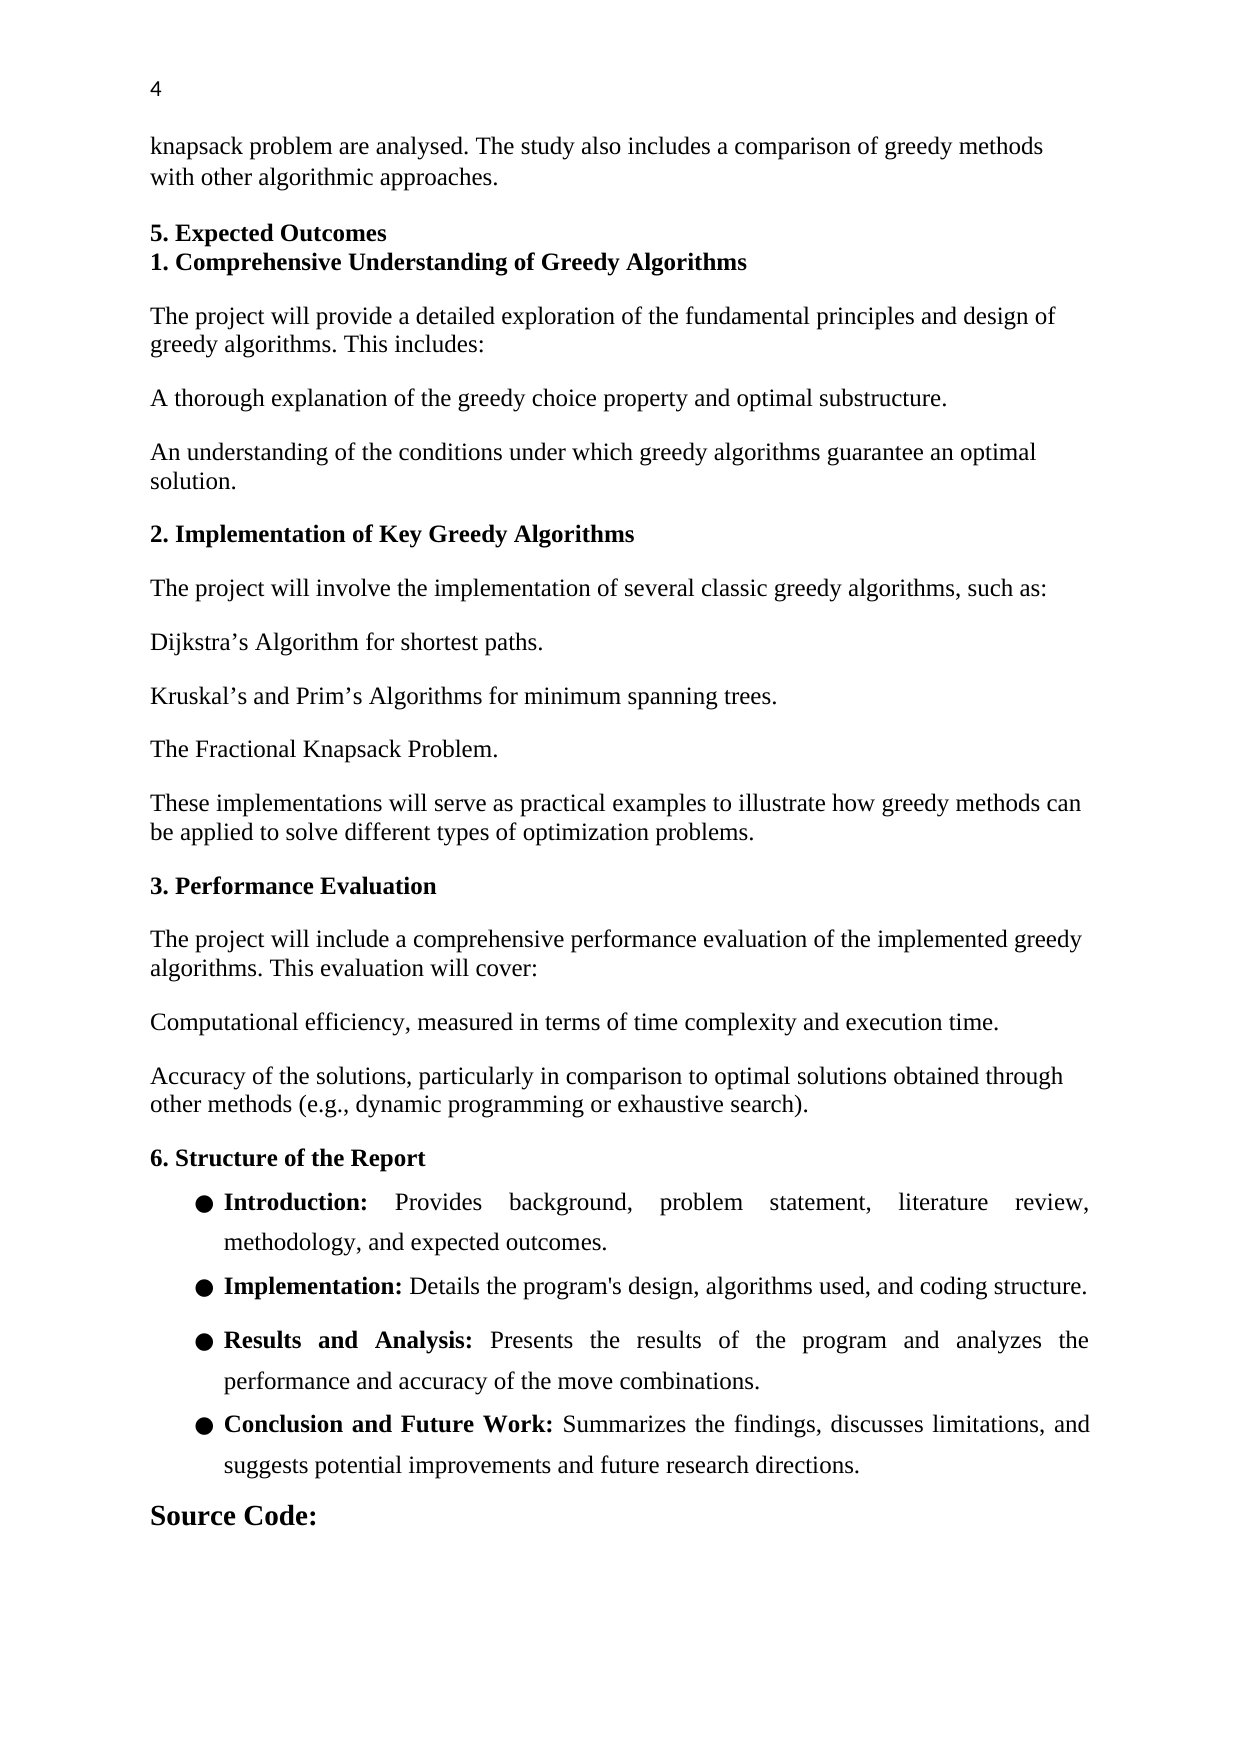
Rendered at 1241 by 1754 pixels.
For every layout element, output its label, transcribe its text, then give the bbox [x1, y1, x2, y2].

subtitle 6. Structure of the Report [150, 1143, 1090, 1172]
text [150, 131, 1090, 191]
subtitle Accuracy of the solutions, particularly in comparison to optimal solutions obtained through other methods (e.g., dynamic programming or exhaustive search). [150, 1061, 1090, 1118]
subtitle 3. Performance Evaluation [150, 871, 1090, 899]
subtitle The project will involve the implementation of several classic greedy algorithms, such as: [150, 573, 1090, 602]
subtitle These implementations will serve as practical examples to illustrate how greedy methods can be applied to solve different types of optimization problems. [150, 788, 1090, 846]
list Introduction: Provides background, problem statement, literature review, methodology, and expected outcomes. [194, 1176, 1090, 1256]
list Implementation: Details the program's design, algorithms used, and coding structure. [194, 1261, 1090, 1307]
subtitle An understanding of the conditions under which greedy algorithms guarantee an optimal solution. [150, 437, 1090, 494]
subtitle Kruskal’s and Prim’s Algorithms for minimum spanning trees. [150, 681, 1090, 709]
subtitle Dijkstra’s Algorithm for shortest paths. [150, 627, 1090, 656]
subtitle A thorough explanation of the greedy choice property and optimal substructure. [150, 383, 1090, 412]
subtitle 2. Implementation of Key Greedy Algorithms [150, 519, 1090, 548]
subtitle The project will provide a detailed exploration of the fundamental principles and design of greedy algorithms. This includes: [150, 301, 1090, 358]
list Results and Analysis: Presents the results of the program and analyzes the performance and accuracy of the move combinations. [194, 1314, 1090, 1394]
subtitle Computational efficiency, measured in terms of time complexity and execution time. [150, 1007, 1090, 1036]
list Conclusion and Future Work: Summarizes the findings, discusses limitations, and suggests potential improvements and future research directions. [194, 1399, 1090, 1479]
text Source Code: [150, 1498, 1090, 1531]
subtitle 5. Expected Outcomes 1. Comprehensive Understanding of Greedy Algorithms [150, 218, 1090, 276]
subtitle The Fractional Knapsack Problem. [150, 734, 1090, 763]
subtitle The project will include a comprehensive performance evaluation of the implemented greedy algorithms. This evaluation will cover: [150, 924, 1090, 982]
